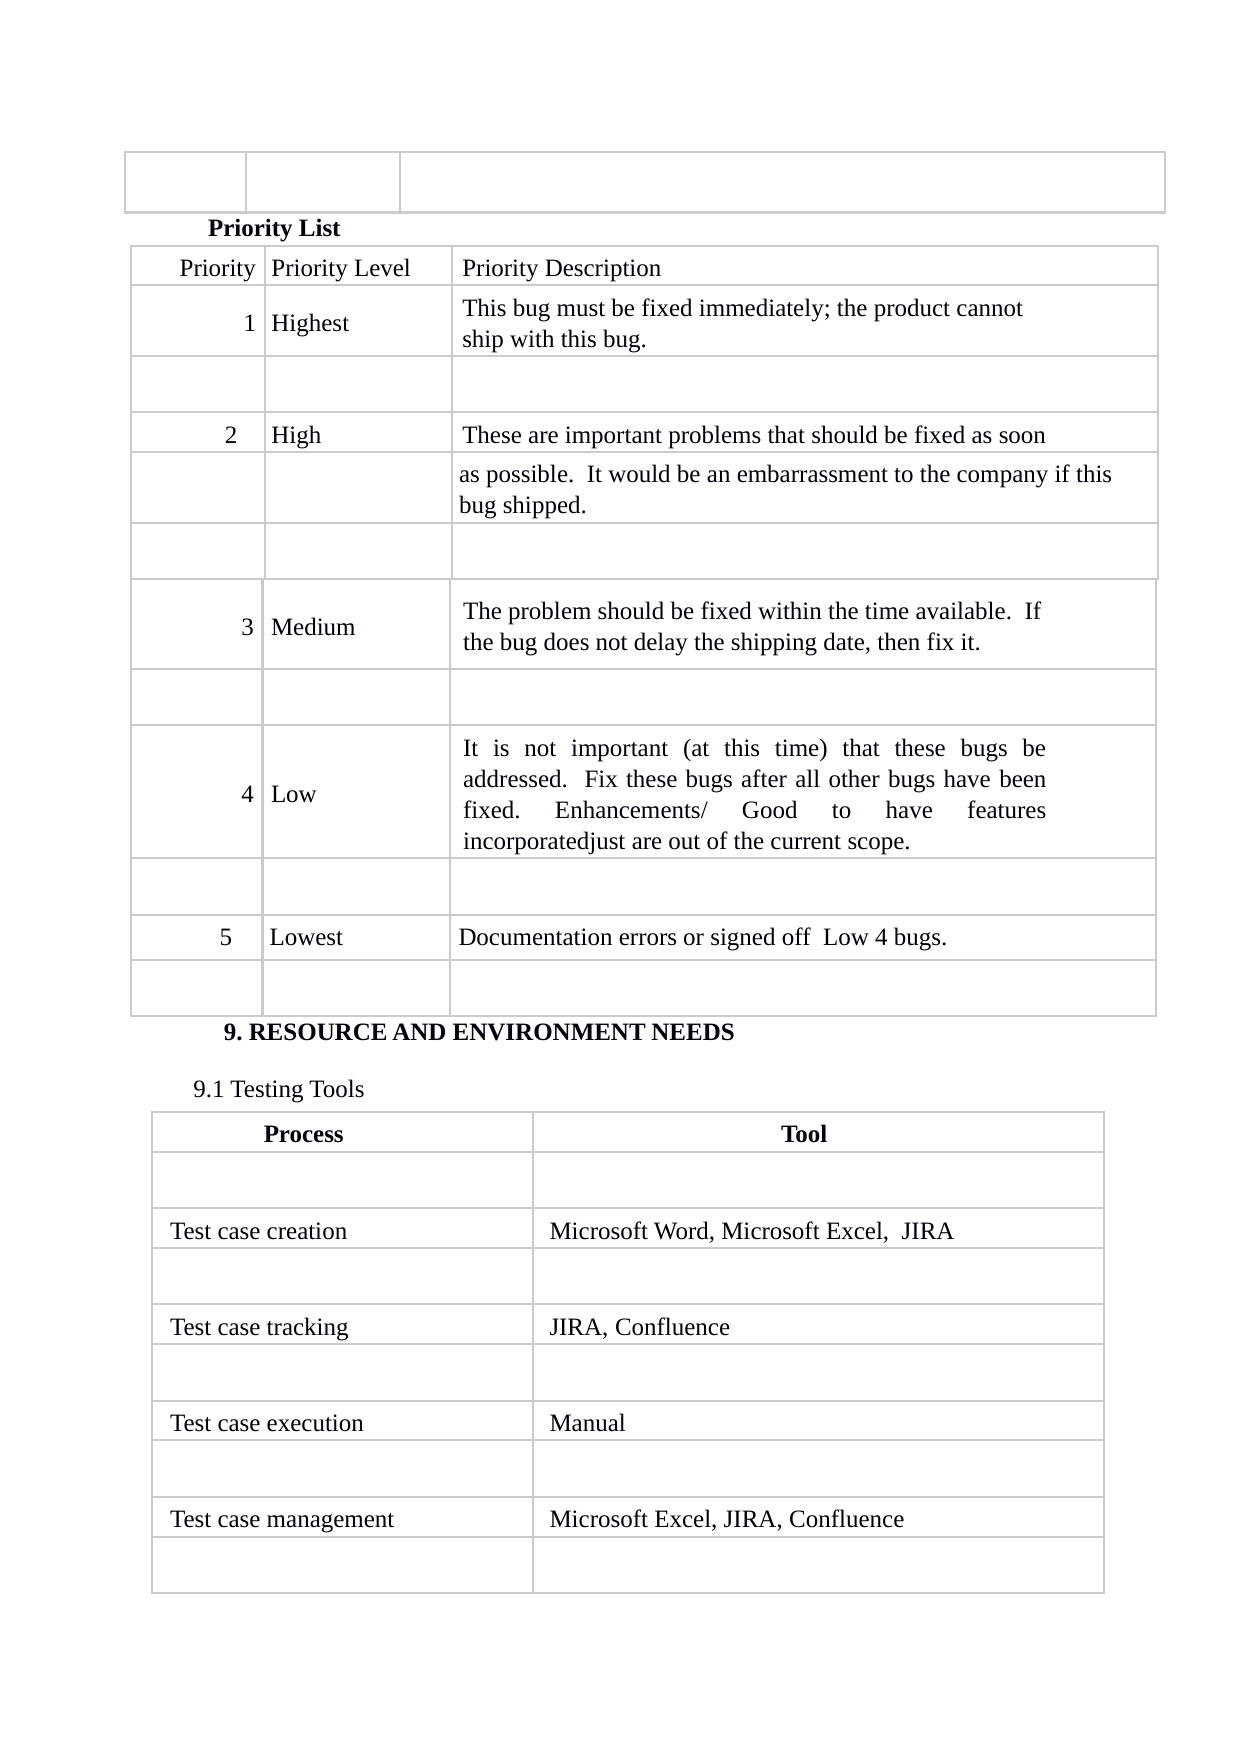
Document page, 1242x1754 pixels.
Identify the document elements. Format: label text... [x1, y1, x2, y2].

table_cell [534, 1345, 1103, 1399]
table_cell 1 [132, 286, 264, 355]
table_cell [534, 1441, 1103, 1496]
table_cell [132, 961, 261, 1015]
table_cell [451, 961, 1155, 1015]
table_cell Manual [534, 1402, 1103, 1439]
table_cell [126, 153, 245, 211]
table_header Priority Level [266, 247, 451, 284]
table_cell [534, 1249, 1103, 1303]
table_cell as possible. It would be an embarrassment to the company if this bug shipped. [453, 453, 1157, 522]
table_cell Test case tracking [153, 1305, 532, 1343]
table_cell [153, 1153, 532, 1207]
table_cell [266, 453, 451, 522]
table_cell [453, 357, 1157, 411]
table_cell Microsoft Excel, JIRA, Confluence [534, 1498, 1103, 1536]
text Priority List [208, 213, 1168, 242]
table_header Priority [132, 247, 264, 284]
table_cell Lowest [264, 916, 449, 958]
table_cell Test case creation [153, 1209, 532, 1247]
table_header Priority Description [453, 247, 1157, 284]
table_cell This bug must be fixed immediately; the product cannot ship with this bug. [453, 286, 1157, 355]
table_cell 3 [132, 580, 261, 668]
table_header Process [153, 1113, 532, 1151]
list Testing Tools [193, 1074, 1167, 1103]
table_header Tool [534, 1113, 1103, 1151]
table_cell [132, 357, 264, 411]
table_cell Highest [266, 286, 451, 355]
table_cell [453, 524, 1157, 578]
table_cell [132, 524, 264, 578]
table_cell [534, 1538, 1103, 1592]
table_cell It is not important (at this time) that these bugs be addressed. Fix these bugs after all other bugs have been fixed. Enhancements/ Good to have features incorporatedjust are out of the current scope. [451, 726, 1155, 857]
table_cell [266, 357, 451, 411]
table_cell [247, 153, 399, 211]
table_cell [132, 859, 261, 914]
table_cell [132, 453, 264, 522]
table_cell Low [264, 726, 449, 857]
table_cell [451, 670, 1155, 724]
table_cell Test case execution [153, 1402, 532, 1439]
table_cell [266, 524, 451, 578]
table_cell [451, 859, 1155, 914]
table_cell 5 [132, 916, 261, 958]
table_cell [264, 670, 449, 724]
table_cell High [266, 413, 451, 451]
table_cell [534, 1153, 1103, 1207]
table_cell [264, 859, 449, 914]
table_cell [153, 1249, 532, 1303]
table_cell [153, 1538, 532, 1592]
table_cell Medium [264, 580, 449, 668]
table_cell 4 [132, 726, 261, 857]
table_cell [132, 670, 261, 724]
table_cell These are important problems that should be fixed as soon [453, 413, 1157, 451]
table_cell The problem should be fixed within the time available. If the bug does not delay the shipping date, then fix it. [451, 580, 1155, 668]
table_cell Test case management [153, 1498, 532, 1536]
text 9. RESOURCE AND ENVIRONMENT NEEDS [223, 1017, 1168, 1046]
table_cell JIRA, Confluence [534, 1305, 1103, 1343]
table_cell 2 [132, 413, 264, 451]
table_cell [264, 961, 449, 1015]
table_cell [153, 1345, 532, 1399]
table_cell Documentation errors or signed off Low 4 bugs. [451, 916, 1155, 958]
table_cell [153, 1441, 532, 1496]
table_cell Microsoft Word, Microsoft Excel, JIRA [534, 1209, 1103, 1247]
table_cell [401, 153, 1164, 211]
